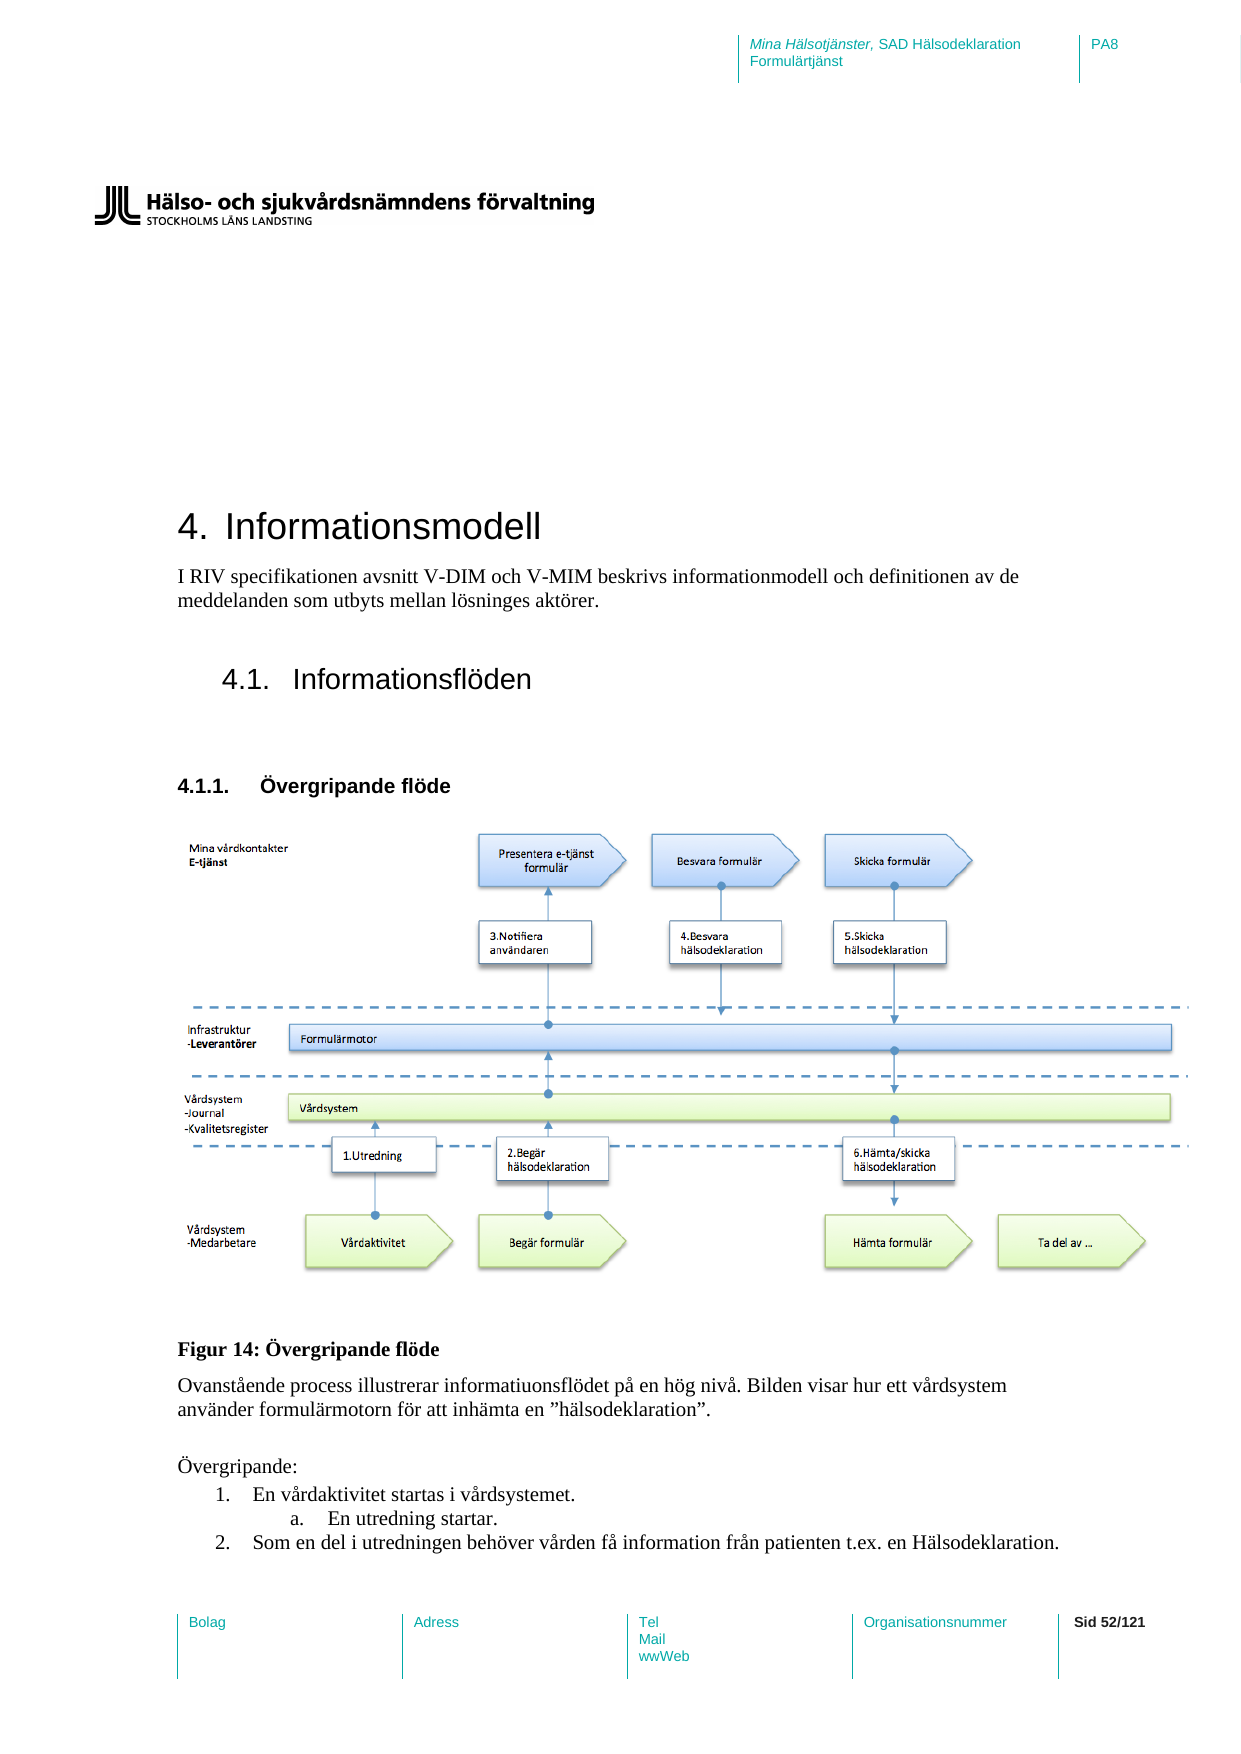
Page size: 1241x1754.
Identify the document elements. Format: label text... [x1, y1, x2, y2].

text I RIV specifikationen avsnitt V-DIM och V-MIM beskrivs informationmodell och definitionen av de meddelanden som utbyts mellan lösninges aktörer. [177, 564, 1063, 612]
text Ovanstående process illustrerar informatiuonsflödet på en hög nivå. Bilden visar hur ett vårdsystem använder formulärmotorn för att inhämta en ”hälsodeklaration”. [177, 1373, 1063, 1421]
list Som en del i utredningen behöver vården få information från patienten t.ex. en Hälsodeklaration. [215, 1530, 1063, 1554]
picture [177, 799, 1201, 1324]
picture [94, 186, 594, 225]
text Övergripande flöde [177, 774, 1063, 798]
list En utredning startar. [290, 1506, 1063, 1530]
list En vårdaktivitet startas i vårdsystemet. [215, 1482, 1063, 1506]
text Informationsmodell [177, 504, 1063, 547]
text Övergripande: [177, 1454, 1063, 1478]
text Informationsflöden [222, 662, 1063, 696]
